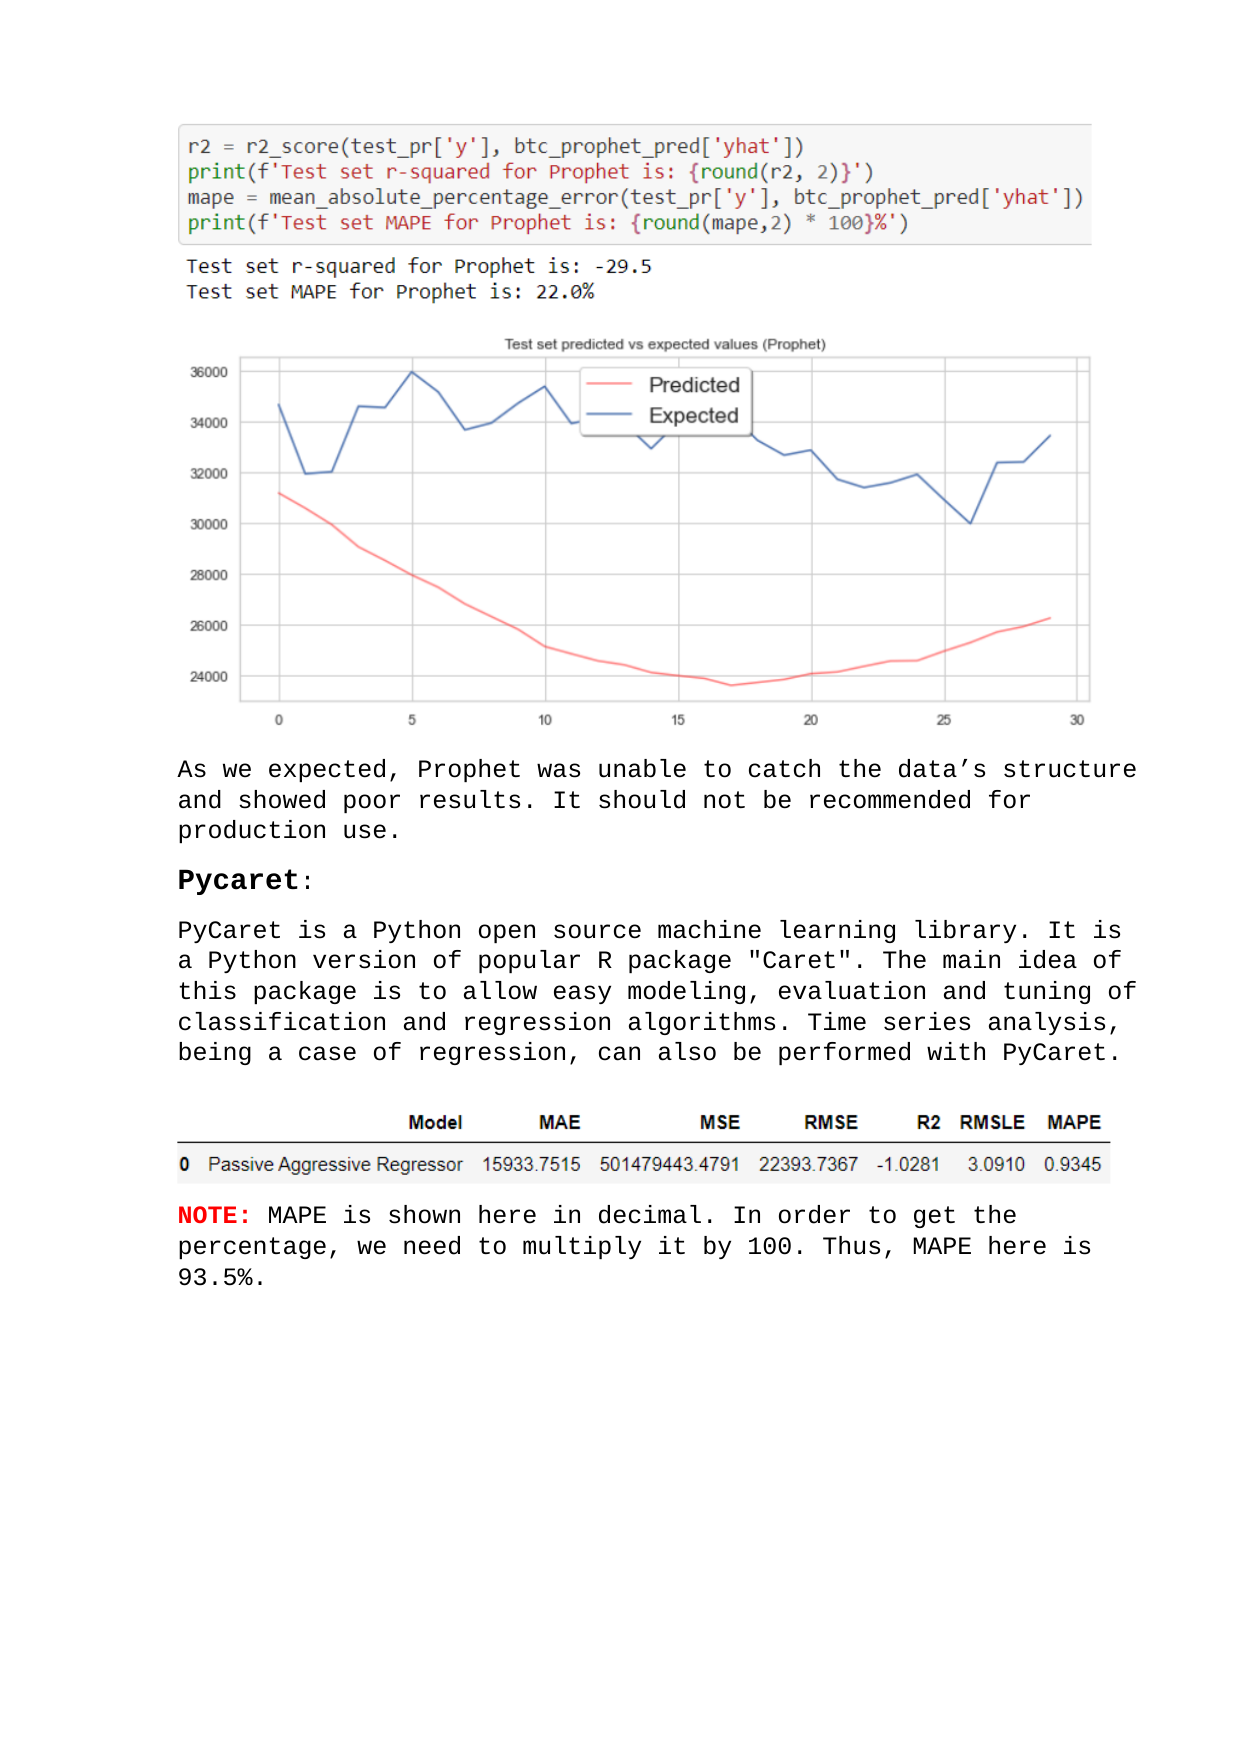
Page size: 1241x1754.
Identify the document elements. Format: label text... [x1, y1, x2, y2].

picture [177, 118, 1092, 307]
text Pycaret: [177, 865, 1152, 898]
text PyCaret is a Python open source machine learning library. It is a Python version of popular R package "Caret". The main idea of this package is to allow easy modeling, evaluation and tuning of classification and regression algorithms. Time series analysis, being a case of regression, can also be performed with PyCaret. [177, 917, 1152, 1068]
picture [177, 325, 1109, 739]
picture [177, 1086, 1113, 1185]
text As we expected, Prophet was unable to catch the data’s structure and showed poor results. It should not be recommended for production use. [177, 757, 1152, 846]
text NOTE: MAPE is shown here in decimal. In order to get the percentage, we need to multiply it by 100. Thus, MAPE here is 93.5%. [177, 1203, 1152, 1292]
